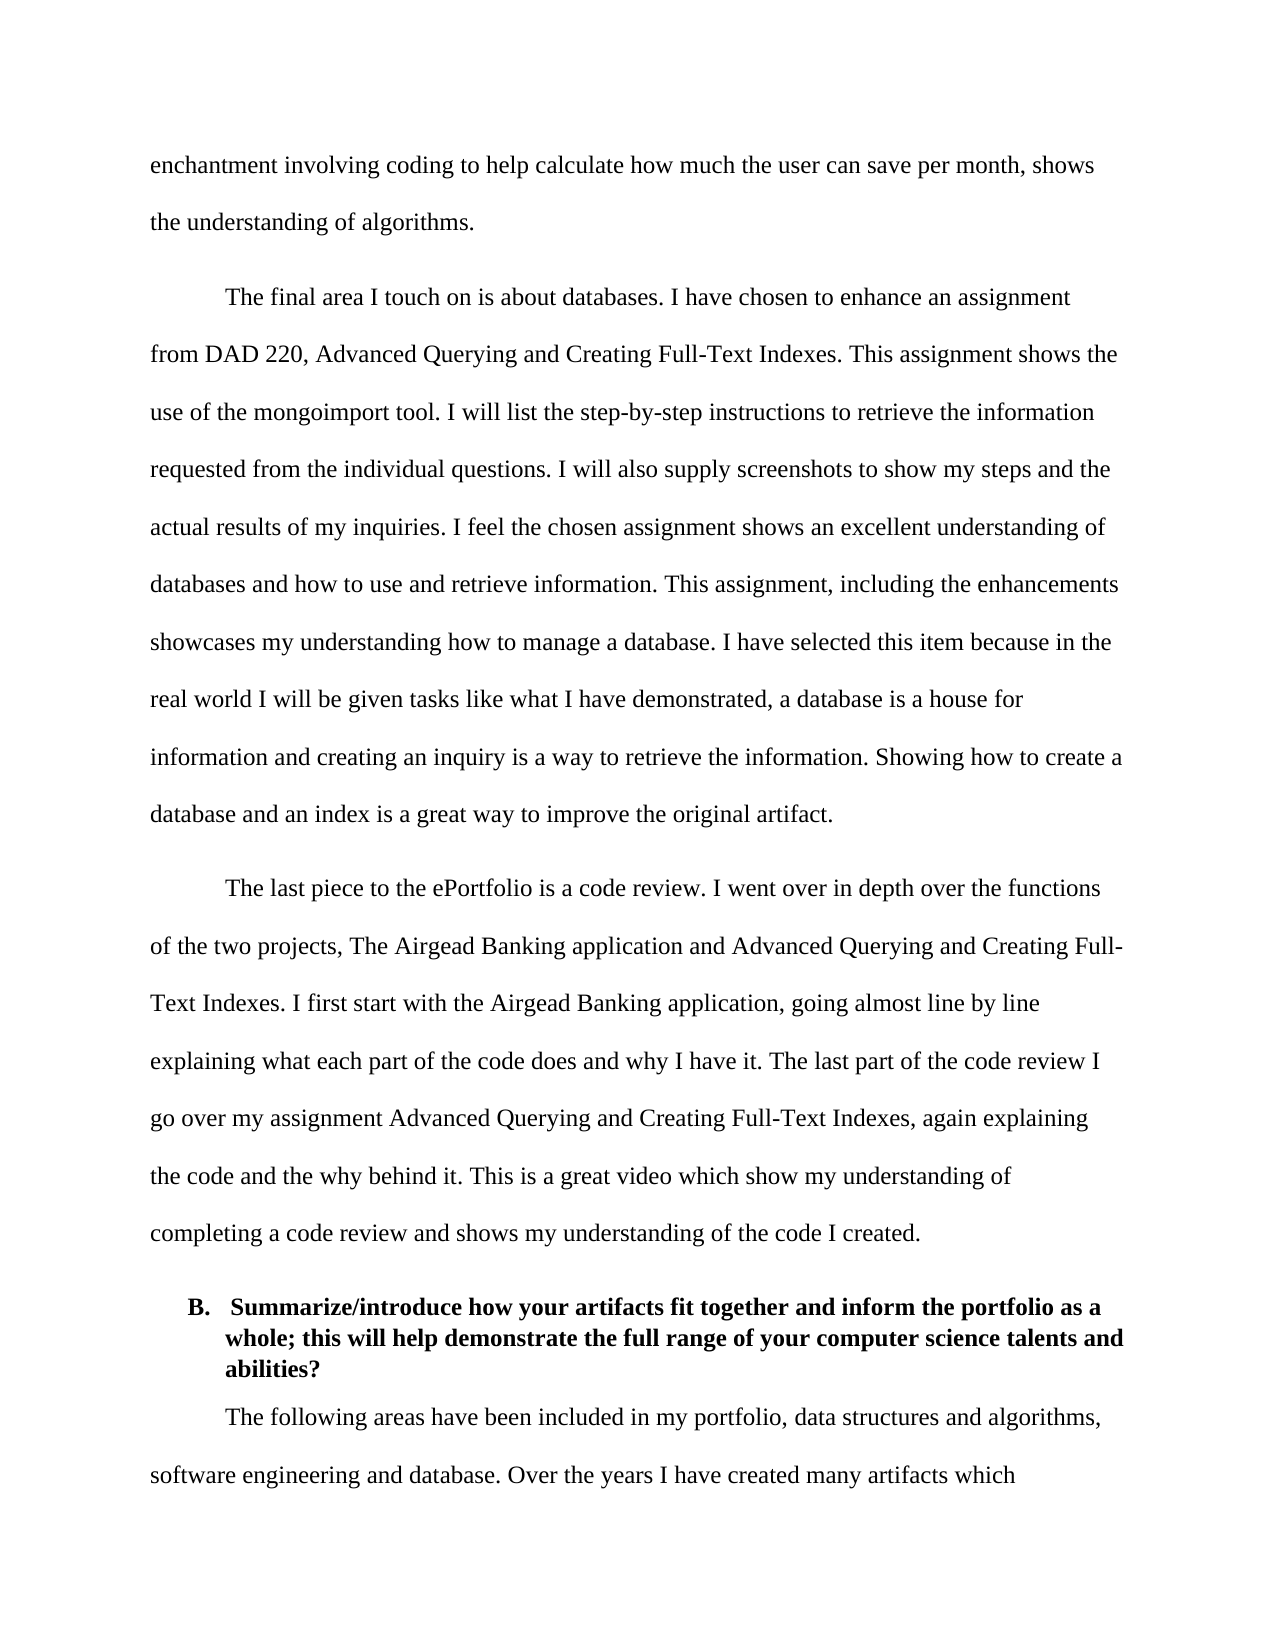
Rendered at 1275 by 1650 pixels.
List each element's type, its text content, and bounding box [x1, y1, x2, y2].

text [150, 1402, 1125, 1488]
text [150, 150, 1125, 236]
text The final area I touch on is about databases. I have chosen to enhance an assignment from DAD 220, Advanced Querying and Creating Full-Text Indexes. This assignment shows the use of the mongoimport tool. I will list the step-by-step instructions to retrieve the information requested from the individual questions. I will also supply screenshots to show my steps and the actual results of my inquiries. I feel the chosen assignment shows an excellent understanding of databases and how to use and retrieve information. This assignment, including the enhancements showcases my understanding how to manage a database. I have selected this item because in the real world I will be given tasks like what I have demonstrated, a database is a house for information and creating an inquiry is a way to retrieve the information. Showing how to create a database and an index is a great way to improve the original artifact. [150, 282, 1125, 828]
list Summarize/introduce how your artifacts fit together and inform the portfolio as a whole; this will help demonstrate the full range of your computer science talents and abilities? [187, 1292, 1125, 1383]
text The last piece to the ePortfolio is a code review. I went over in depth over the functions of the two projects, The Airgead Banking application and Advanced Querying and Creating Full-Text Indexes. I first start with the Airgead Banking application, going almost line by line explaining what each part of the code does and why I have it. The last part of the code review I go over my assignment Advanced Querying and Creating Full-Text Indexes, again explaining the code and the why behind it. This is a great video which show my understanding of completing a code review and shows my understanding of the code I created. [150, 873, 1125, 1247]
